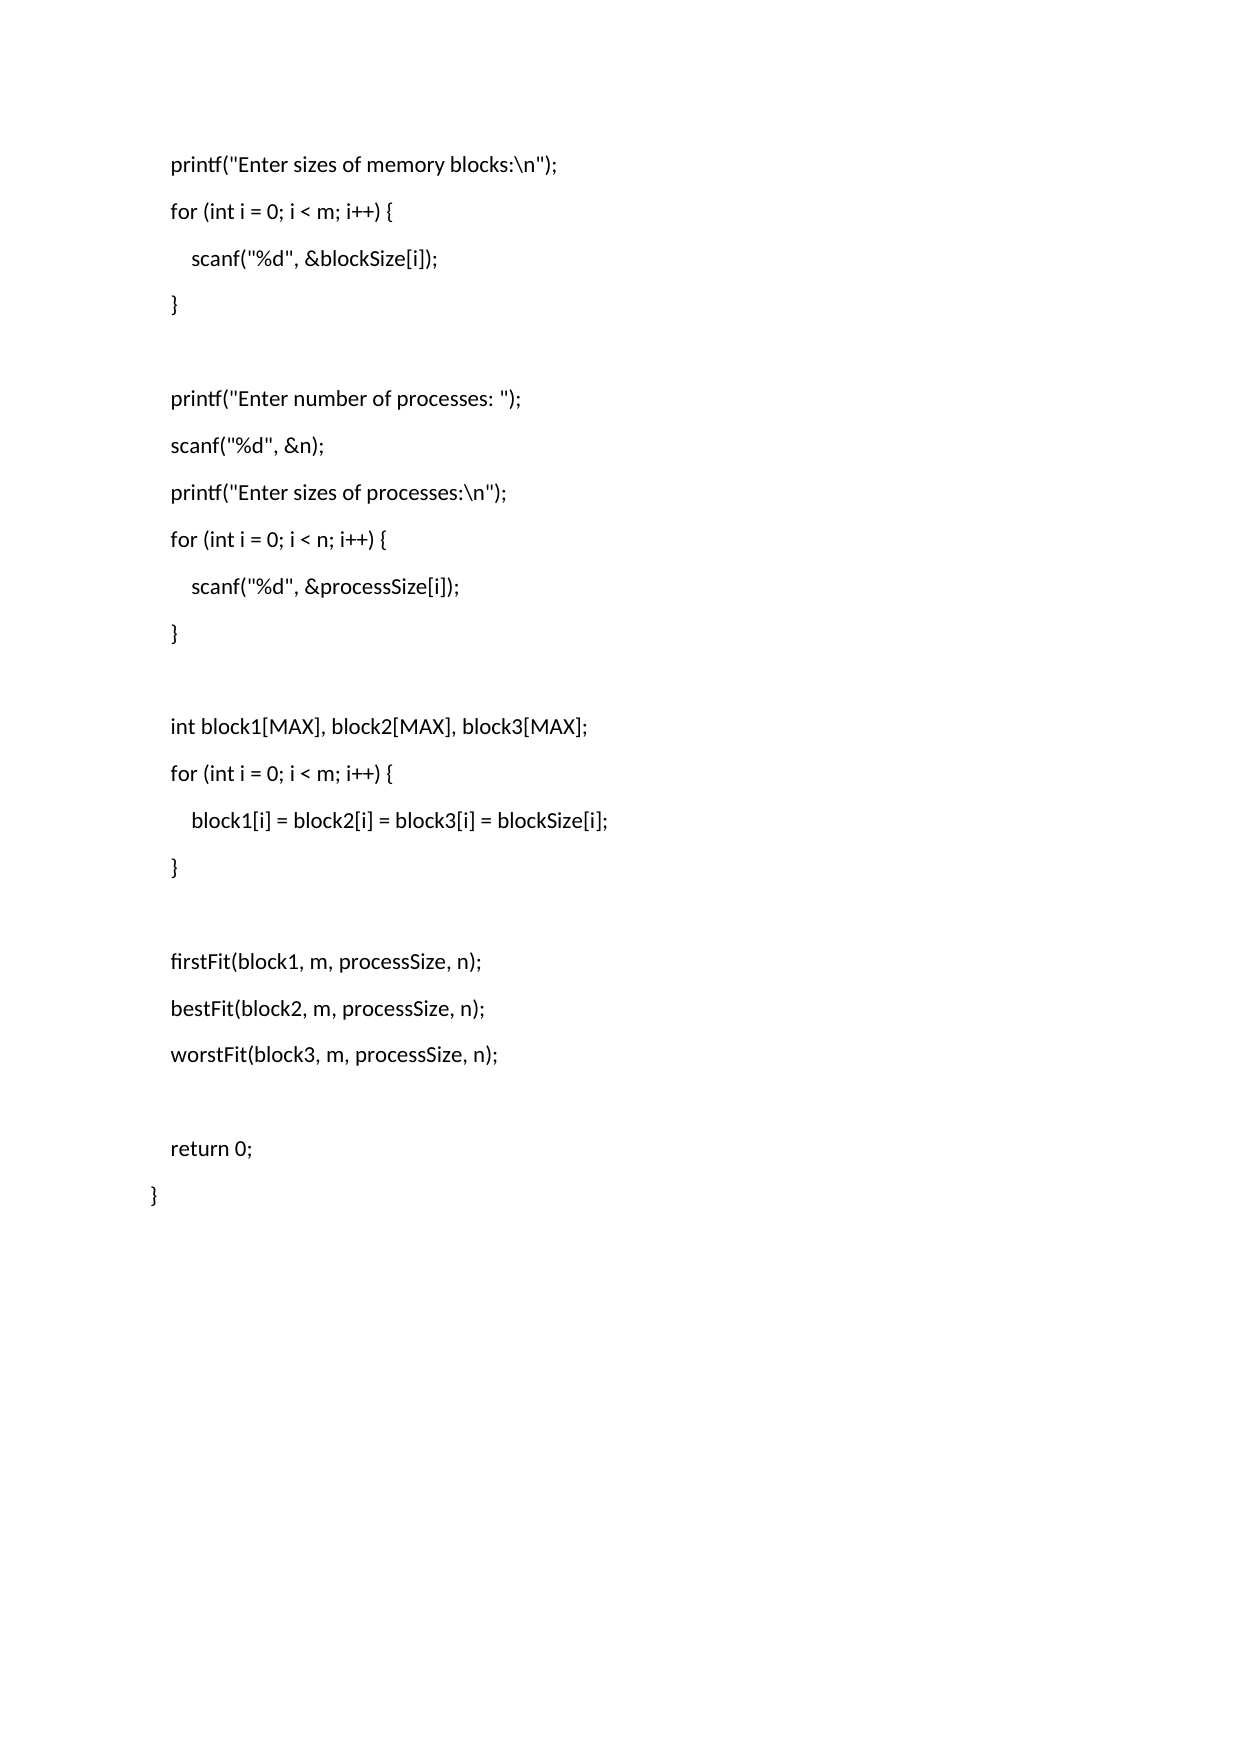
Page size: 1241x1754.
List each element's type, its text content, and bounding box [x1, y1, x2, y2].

text worstFit(block3, m, processSize, n); [150, 1041, 1090, 1069]
text scanf("%d", &processSize[i]); [150, 572, 1090, 600]
text printf("Enter sizes of memory blocks:\n"); [150, 150, 1090, 178]
text scanf("%d", &blockSize[i]); [150, 244, 1090, 272]
text for (int i = 0; i < m; i++) { [150, 197, 1090, 225]
text firstFit(block1, m, processSize, n); [150, 947, 1090, 975]
text bestFit(block2, m, processSize, n); [150, 994, 1090, 1022]
text for (int i = 0; i < m; i++) { [150, 759, 1090, 787]
text } [150, 853, 1090, 881]
text } [150, 1181, 1090, 1209]
text block1[i] = block2[i] = block3[i] = blockSize[i]; [150, 806, 1090, 834]
text for (int i = 0; i < n; i++) { [150, 525, 1090, 553]
text return 0; [150, 1134, 1090, 1162]
text } [150, 619, 1090, 647]
text int block1[MAX], block2[MAX], block3[MAX]; [150, 712, 1090, 741]
text } [150, 291, 1090, 319]
text printf("Enter number of processes: "); [150, 384, 1090, 412]
text scanf("%d", &n); [150, 431, 1090, 459]
text printf("Enter sizes of processes:\n"); [150, 478, 1090, 506]
